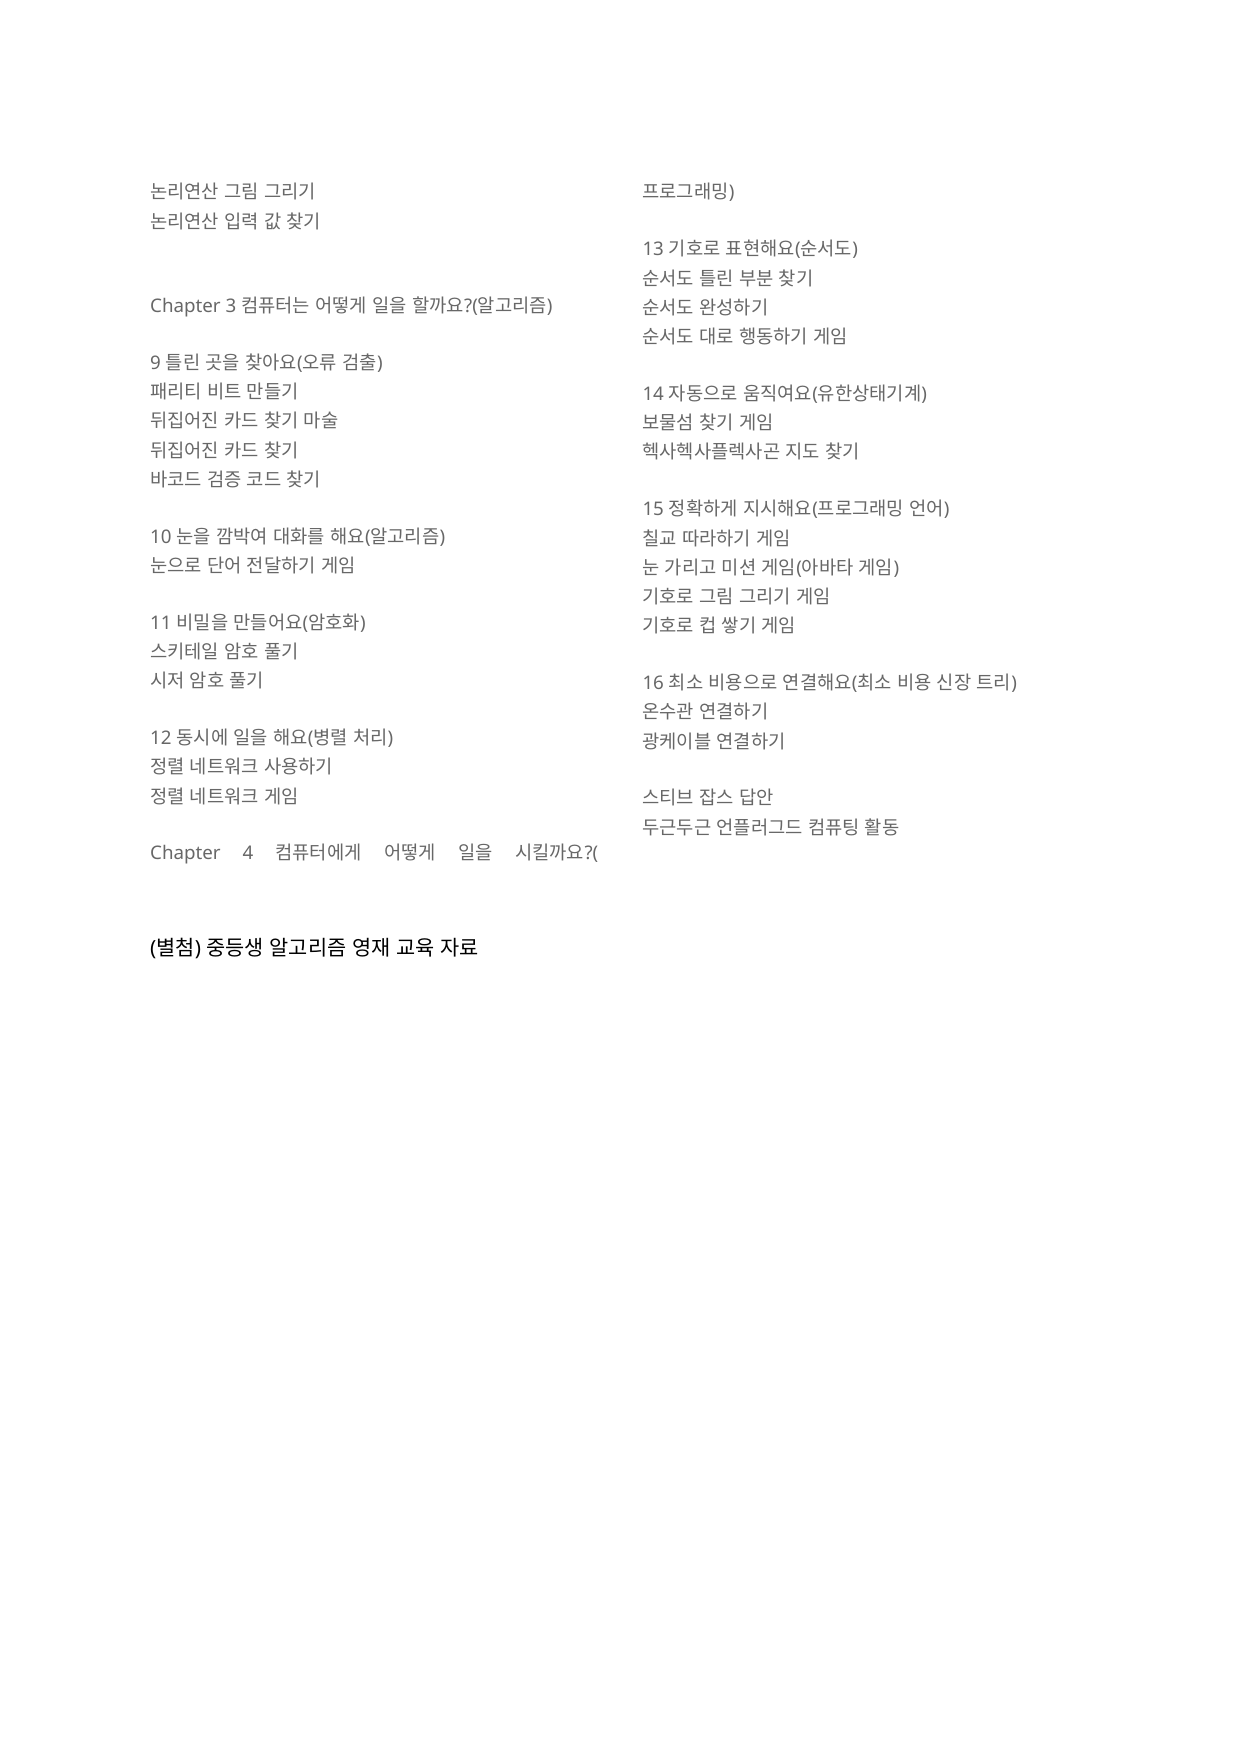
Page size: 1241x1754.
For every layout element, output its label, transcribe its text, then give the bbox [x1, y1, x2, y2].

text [642, 177, 1090, 839]
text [150, 177, 598, 840]
text (별첨) 중등생 알고리즘 영재 교육 자료 [150, 931, 1090, 962]
